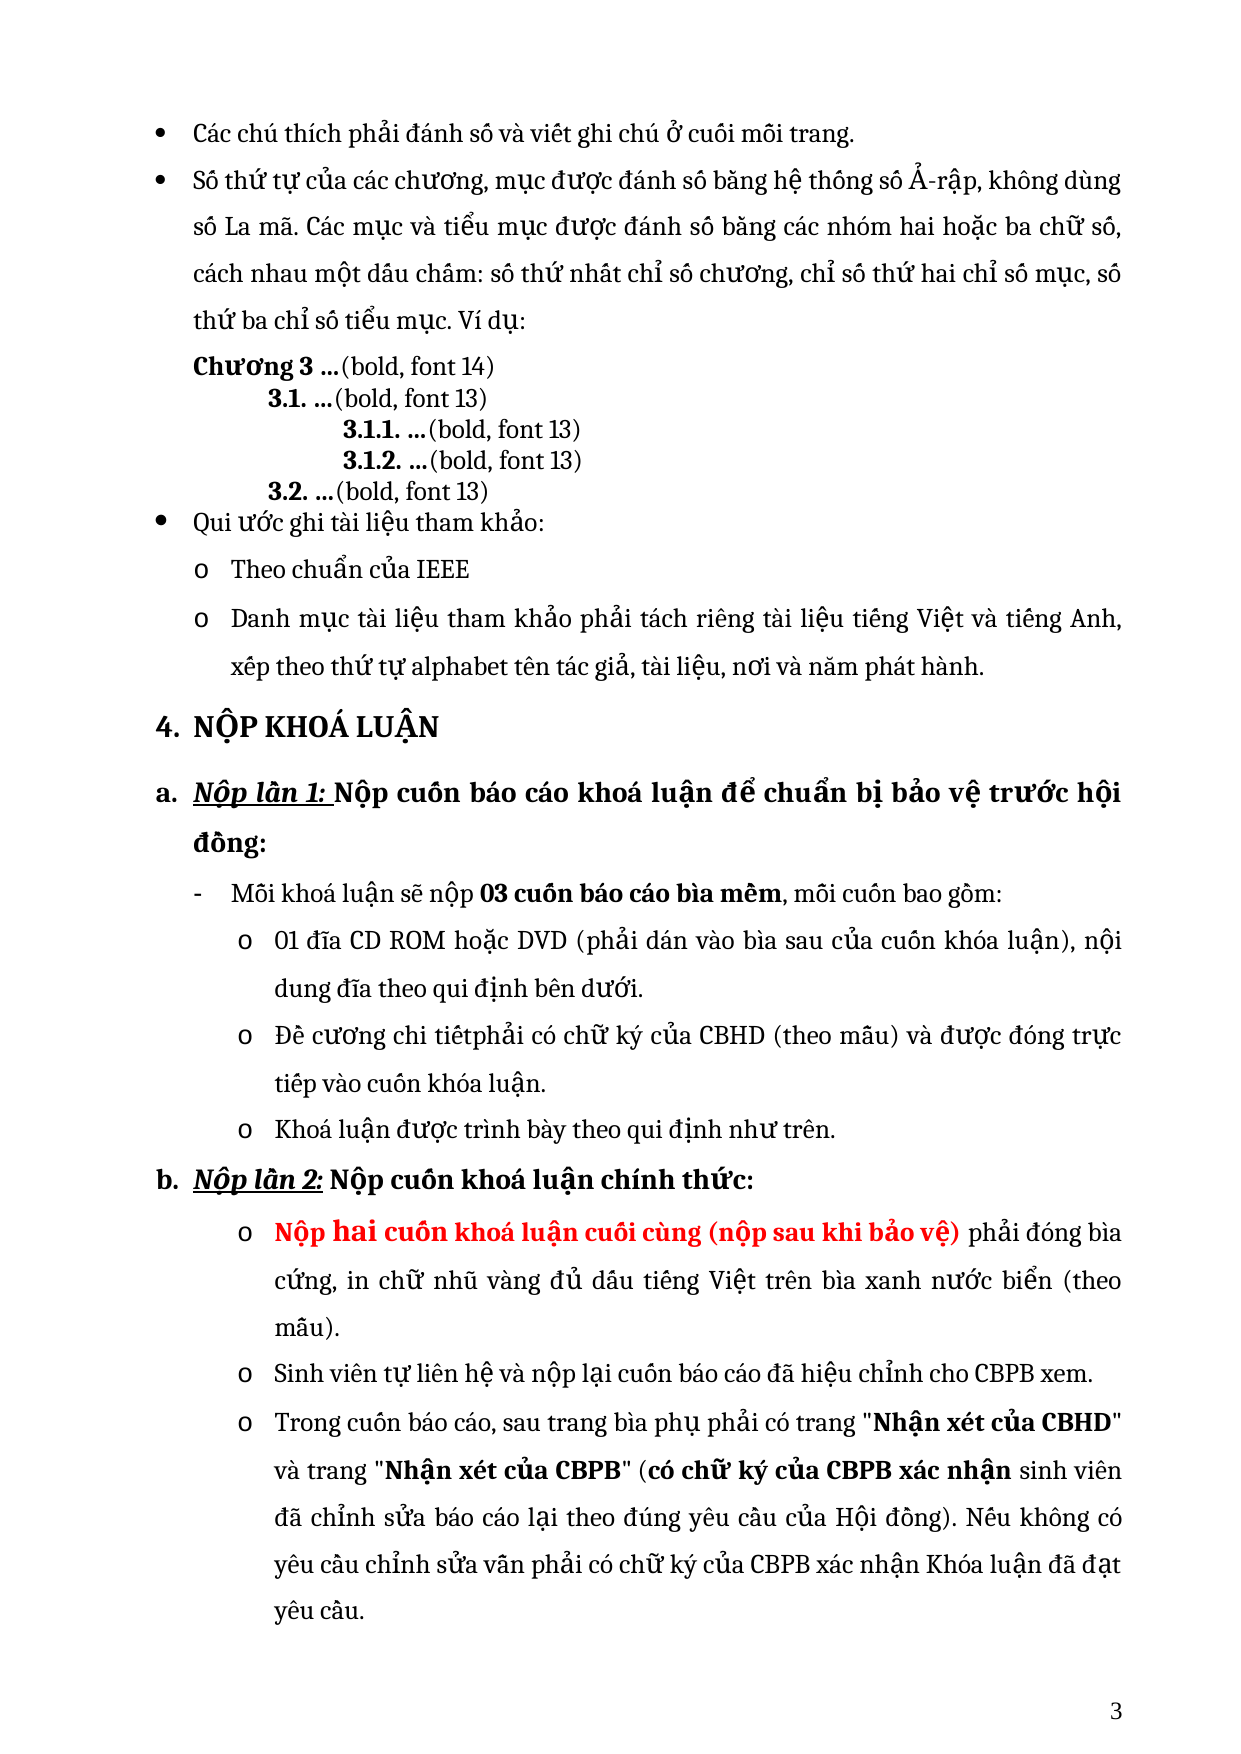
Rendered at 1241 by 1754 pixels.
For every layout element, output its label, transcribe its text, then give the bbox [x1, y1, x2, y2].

list 01 đĩa CD ROM hoặc DVD (phải dán vào bìa sau của cuốn khóa luận), nội dung đĩa theo qui định bên dưới. [237, 925, 1122, 1004]
list Sinh viên tự liên hệ và nộp lại cuốn báo cáo đã hiệu chỉnh cho CBPB xem. [237, 1358, 1122, 1391]
list Theo chuẩn của IEEE [193, 554, 1122, 586]
list Các chú thích phải đánh số và viết ghi chú ở cuối mỗi trang. [156, 118, 1122, 149]
list Qui ước ghi tài liệu tham khảo: [156, 507, 1122, 538]
list Nộp hai cuốn khoá luận cuối cùng (nộp sau khi bảo vệ) phải đóng bìa cứng, in chữ nhũ vàng đủ dấu tiếng Việt trên bìa xanh nước biển (theo mẫu). [237, 1213, 1122, 1343]
subtitle Nộp lần 1: Nộp cuốn báo cáo khoá luận để chuẩn bị bảo vệ trước hội đồng: [156, 776, 1122, 860]
list Khoá luận được trình bày theo qui định như trên. [237, 1114, 1122, 1147]
list Số thứ tự của các chương, mục được đánh số bằng hệ thống số Ả-rập, không dùng số La mã. Các mục và tiểu mục được đánh số bằng các nhóm hai hoặc ba chữ số, cách nhau một dấu chấm: số thứ nhất chỉ số chương, chỉ số thứ hai chỉ số mục, số thứ ba chỉ số tiểu mục. Ví dụ: [156, 165, 1122, 336]
list Mỗi khoá luận sẽ nộp 03 cuốn báo cáo bìa mềm, mỗi cuốn bao gồm: [193, 877, 1122, 909]
subtitle NỘP KHOÁ LUẬN [156, 710, 1122, 746]
text Chương 3 …(bold, font 14) [193, 351, 1122, 383]
text 3.1.1. …(bold, font 13) [118, 414, 1122, 445]
text 3.1.2. …(bold, font 13) [118, 445, 1122, 476]
list Danh mục tài liệu tham khảo phải tách riêng tài liệu tiếng Việt và tiếng Anh, xếp theo thứ tự alphabet tên tác giả, tài liệu, nơi và năm phát hành. [193, 603, 1122, 682]
text 3.2. …(bold, font 13) [118, 476, 1122, 507]
list Trong cuốn báo cáo, sau trang bìa phụ phải có trang "Nhận xét của CBHD" và trang "Nhận xét của CBPB" (có chữ ký của CBPB xác nhận sinh viên đã chỉnh sửa báo cáo lại theo đúng yêu cầu của Hội đồng). Nếu không có yêu cầu chỉnh sửa vẫn phải có chữ ký của CBPB xác nhận Khóa luận đã đạt yêu cầu. [237, 1407, 1122, 1626]
subtitle Nộp lần 2: Nộp cuốn khoá luận chính thức: [156, 1163, 1122, 1197]
text 3.1. …(bold, font 13) [118, 383, 1122, 414]
list Đề cương chi tiếtphải có chữ ký của CBHD (theo mẫu) và được đóng trực tiếp vào cuốn khóa luận. [237, 1020, 1122, 1099]
